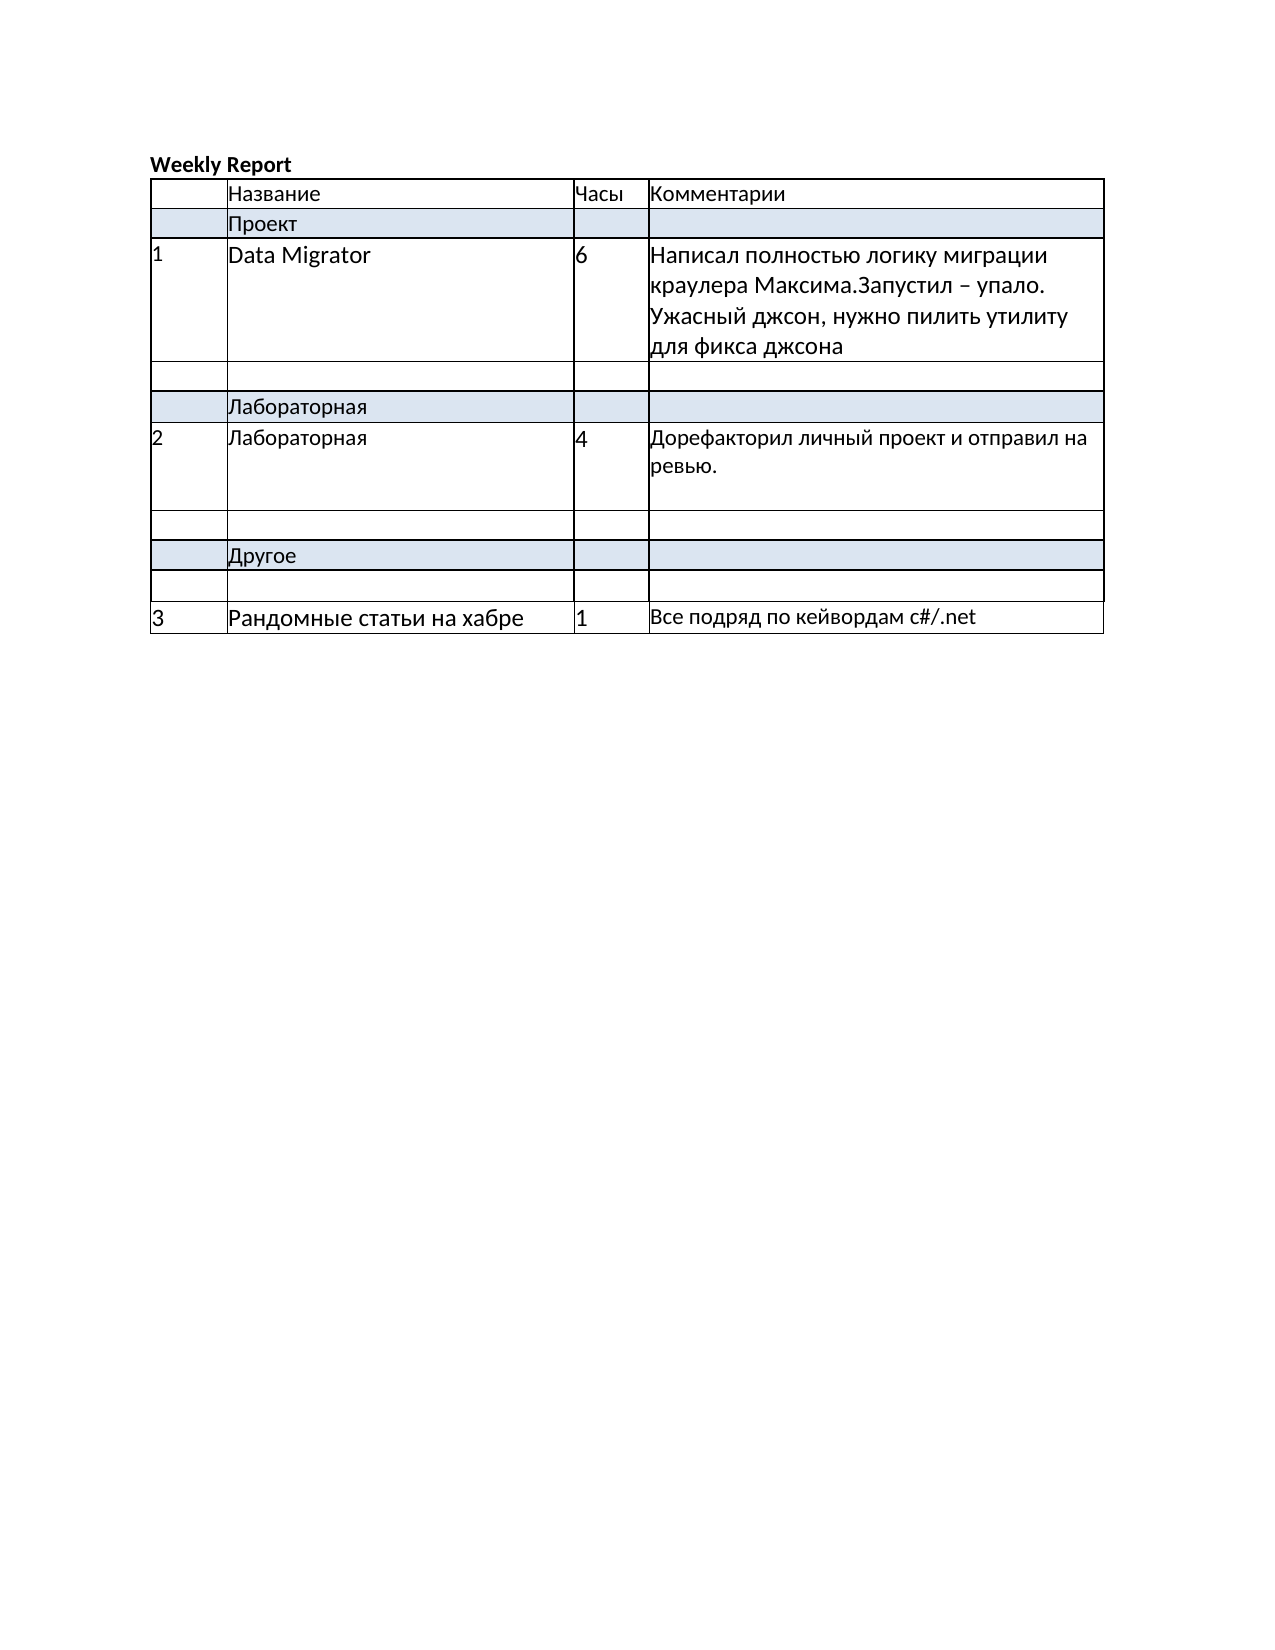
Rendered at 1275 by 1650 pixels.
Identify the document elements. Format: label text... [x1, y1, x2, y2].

table_header Название [228, 180, 573, 208]
table_header Часы [575, 180, 648, 208]
table_cell [650, 511, 1103, 539]
table_cell Проект [228, 209, 573, 237]
table_cell Дорефакторил личный проект и отправил на ревью. [650, 423, 1103, 510]
table_cell [575, 571, 648, 601]
table_cell [152, 392, 227, 422]
table_cell [575, 511, 648, 539]
table_cell [228, 571, 573, 601]
table_cell 4 [575, 423, 648, 510]
table_cell [152, 209, 227, 237]
table_cell 6 [575, 239, 648, 361]
table_cell [575, 209, 648, 237]
table_cell [575, 541, 648, 569]
table_cell [650, 541, 1103, 569]
table_cell 1 [152, 239, 227, 361]
table_cell 3 [151, 602, 227, 633]
table_cell [152, 541, 227, 569]
table_cell [228, 511, 573, 539]
table_cell [152, 571, 227, 601]
table_cell [650, 362, 1103, 390]
table_header Комментарии [650, 180, 1103, 208]
table_cell [152, 362, 227, 390]
table_cell Лабораторная [228, 423, 573, 510]
table_header [152, 180, 227, 208]
table_cell Рандомные статьи на хабре [228, 602, 574, 633]
table_cell [650, 209, 1103, 237]
table_cell Написал полностью логику миграции краулера Максима.Запустил – упало. Ужасный джсон, нужно пилить утилиту для фикса джсона [650, 239, 1103, 361]
table_cell 1 [575, 602, 649, 633]
table_cell Все подряд по кейвордам c#/.net [650, 602, 1103, 633]
table_cell 2 [152, 423, 227, 510]
table_cell Data Migrator [228, 239, 573, 361]
table_cell [575, 392, 648, 422]
table_cell Лабораторная [228, 392, 573, 422]
table_cell [228, 362, 573, 390]
table_cell [650, 571, 1103, 601]
table_cell [575, 362, 648, 390]
table_cell [650, 392, 1103, 422]
table_cell [152, 511, 227, 539]
table_cell Другое [228, 541, 573, 569]
text Weekly Report [150, 150, 1125, 178]
